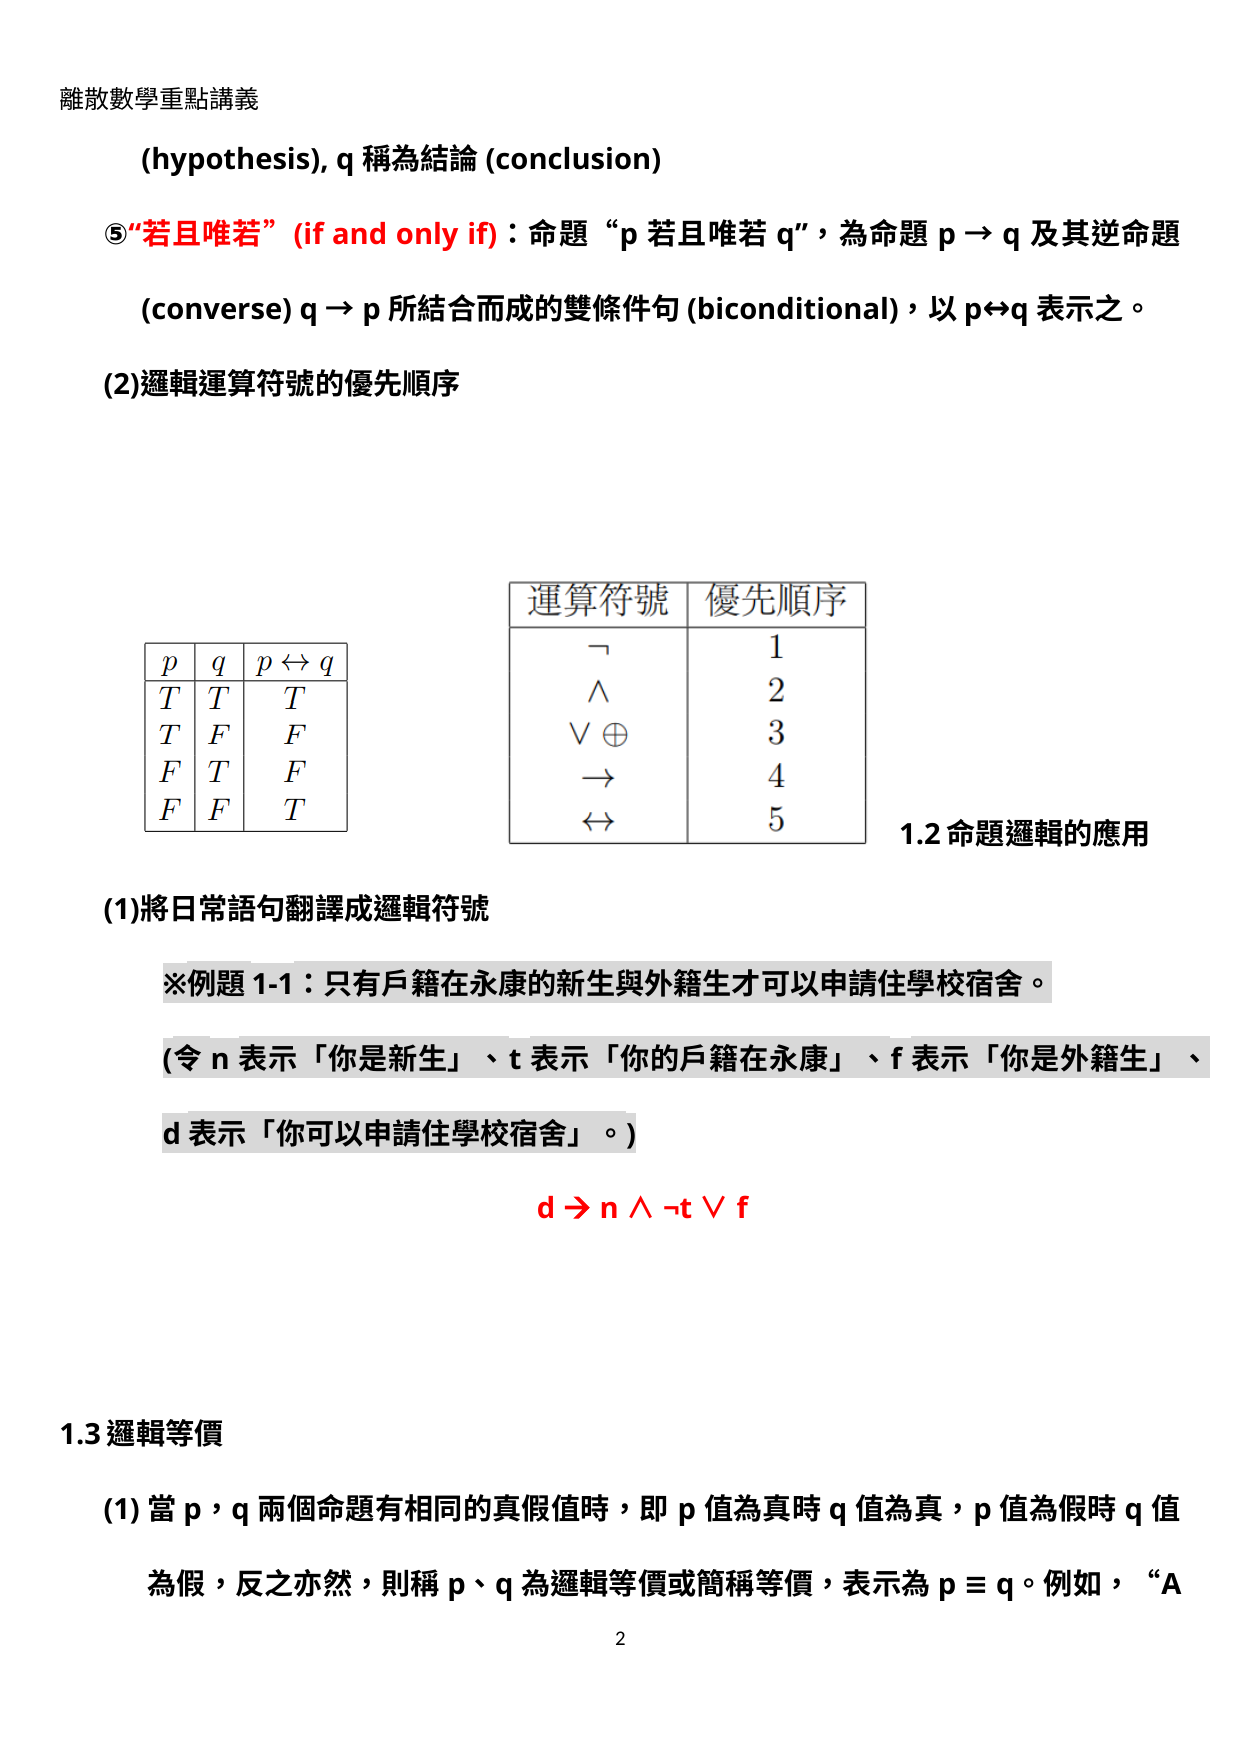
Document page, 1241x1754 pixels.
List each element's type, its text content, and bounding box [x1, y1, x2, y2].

text ※例題1-1：只有戶籍在永康的新生與外籍生才可以申請住學校宿舍。 [162, 944, 1181, 1019]
text 1.3邏輯等價 [59, 1394, 1181, 1469]
text d n ∧ ¬t ∨ f [103, 1169, 1181, 1244]
text (令 n 表示「你是新生」、t 表示「你的戶籍在永康」、f 表示「你是外籍生」、d 表示「你可以申請住學校宿舍」。) [162, 1019, 1181, 1169]
picture [492, 569, 881, 859]
text ⑤“若且唯若”(if and only if)：命題“p 若且唯若 q”，為命題 p → q 及其逆命題(converse) q → p 所結合而成的雙條件句 (biconditional)，以 p↔q 表示之。 [103, 194, 1181, 344]
text (2)邏輯運算符號的優先順序 [103, 344, 1181, 419]
text 1.2命題邏輯的應用 [59, 794, 1181, 869]
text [103, 1469, 1181, 1619]
text (1)將日常語句翻譯成邏輯符號 [103, 869, 1181, 944]
picture [132, 635, 357, 843]
